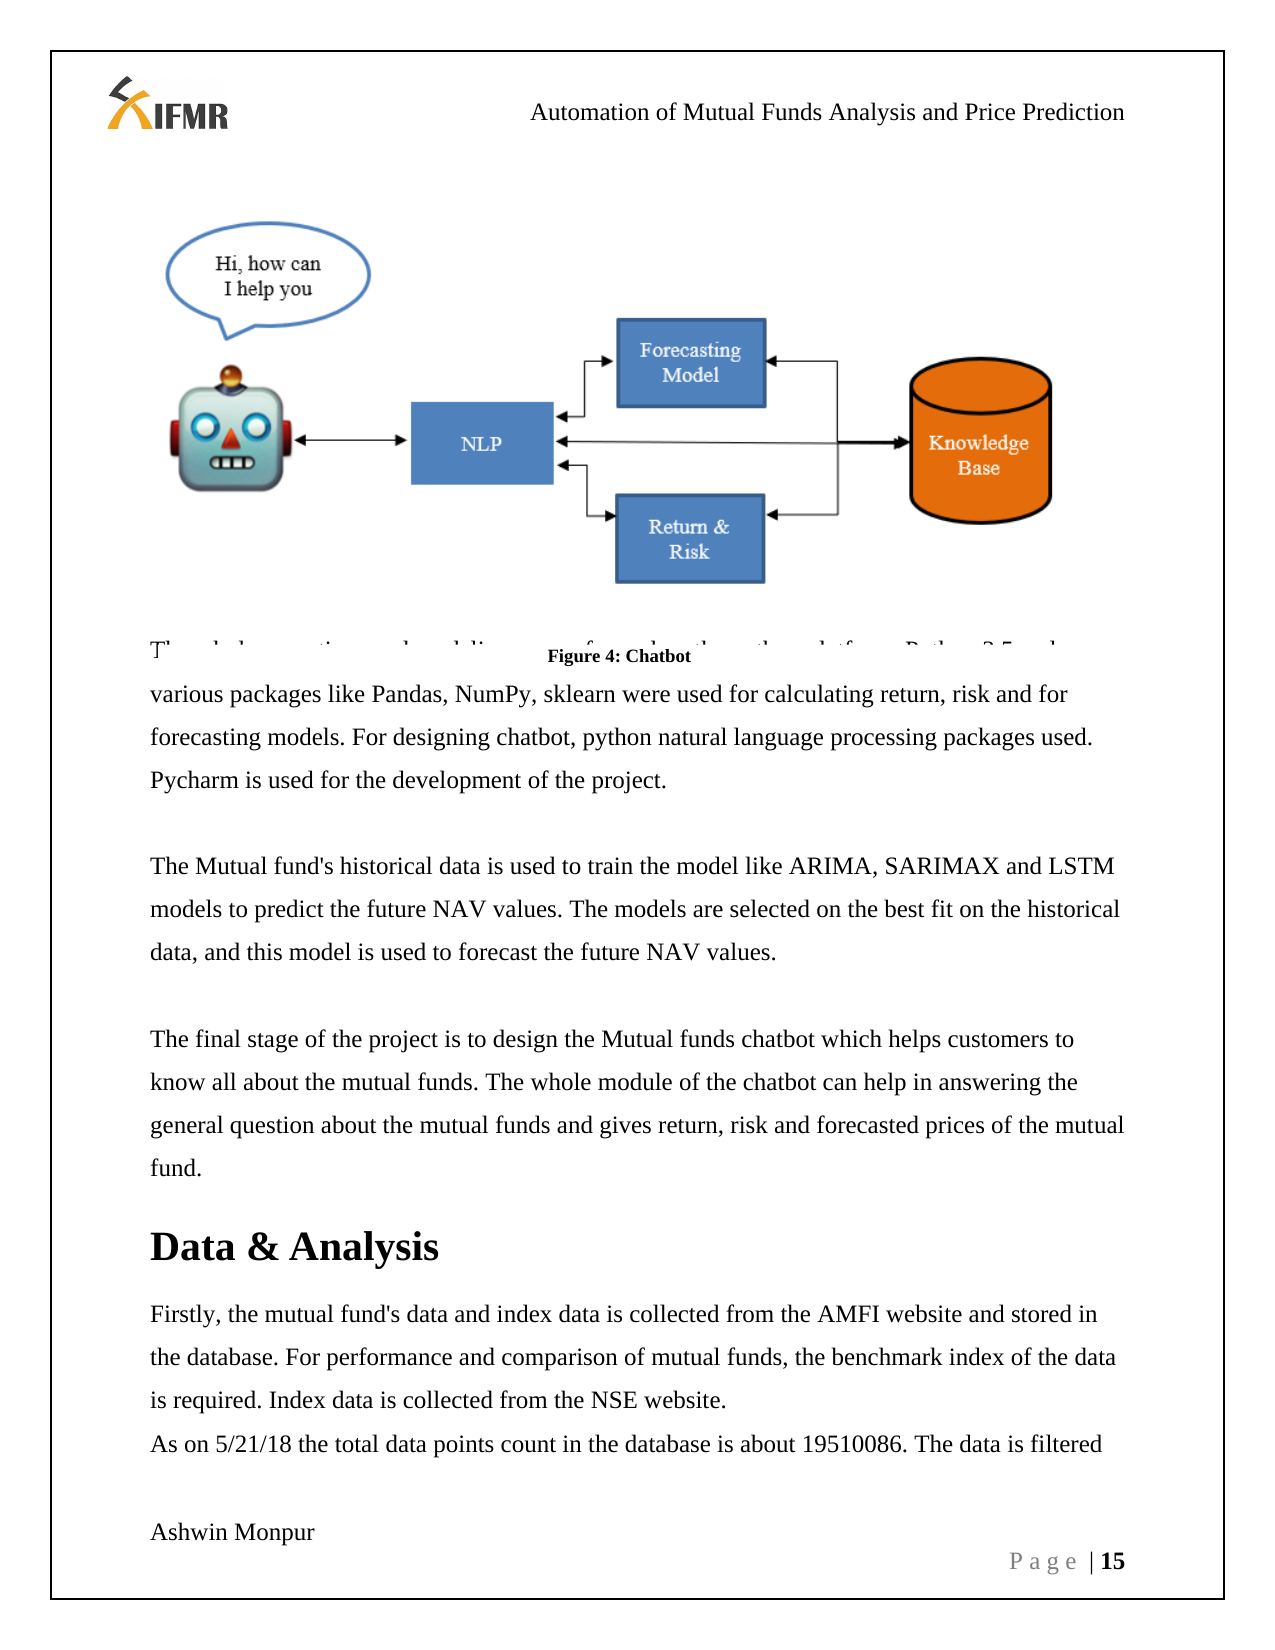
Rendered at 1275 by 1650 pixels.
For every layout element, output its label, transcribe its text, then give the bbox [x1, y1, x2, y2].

subtitle Data & Analysis [150, 1221, 1125, 1269]
text The final stage of the project is to design the Mutual funds chatbot which helps customers to know all about the mutual funds. The whole module of the chatbot can help in answering the general question about the mutual funds and gives return, risk and forecasted prices of the mutual fund. [150, 1024, 1125, 1182]
text The Mutual fund's historical data is used to train the model like ARIMA, SARIMAX and LSTM models to predict the future NAV values. The models are selected on the best fit on the historical data, and this model is used to forecast the future NAV values. [150, 851, 1125, 966]
text Firstly, the mutual fund's data and index data is collected from the AMFI website and stored in the database. For performance and comparison of mutual funds, the benchmark index of the data is required. Index data is collected from the NSE website. [150, 1299, 1125, 1414]
picture [107, 76, 228, 129]
text The whole operations and modeling are performed on the python platform. Python 3.5 and various packages like Pandas, NumPy, sklearn were used for calculating return, risk and for forecasting models. For designing chatbot, python natural language processing packages used. Pycharm is used for the development of the project. [150, 233, 1125, 794]
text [150, 1429, 1125, 1457]
